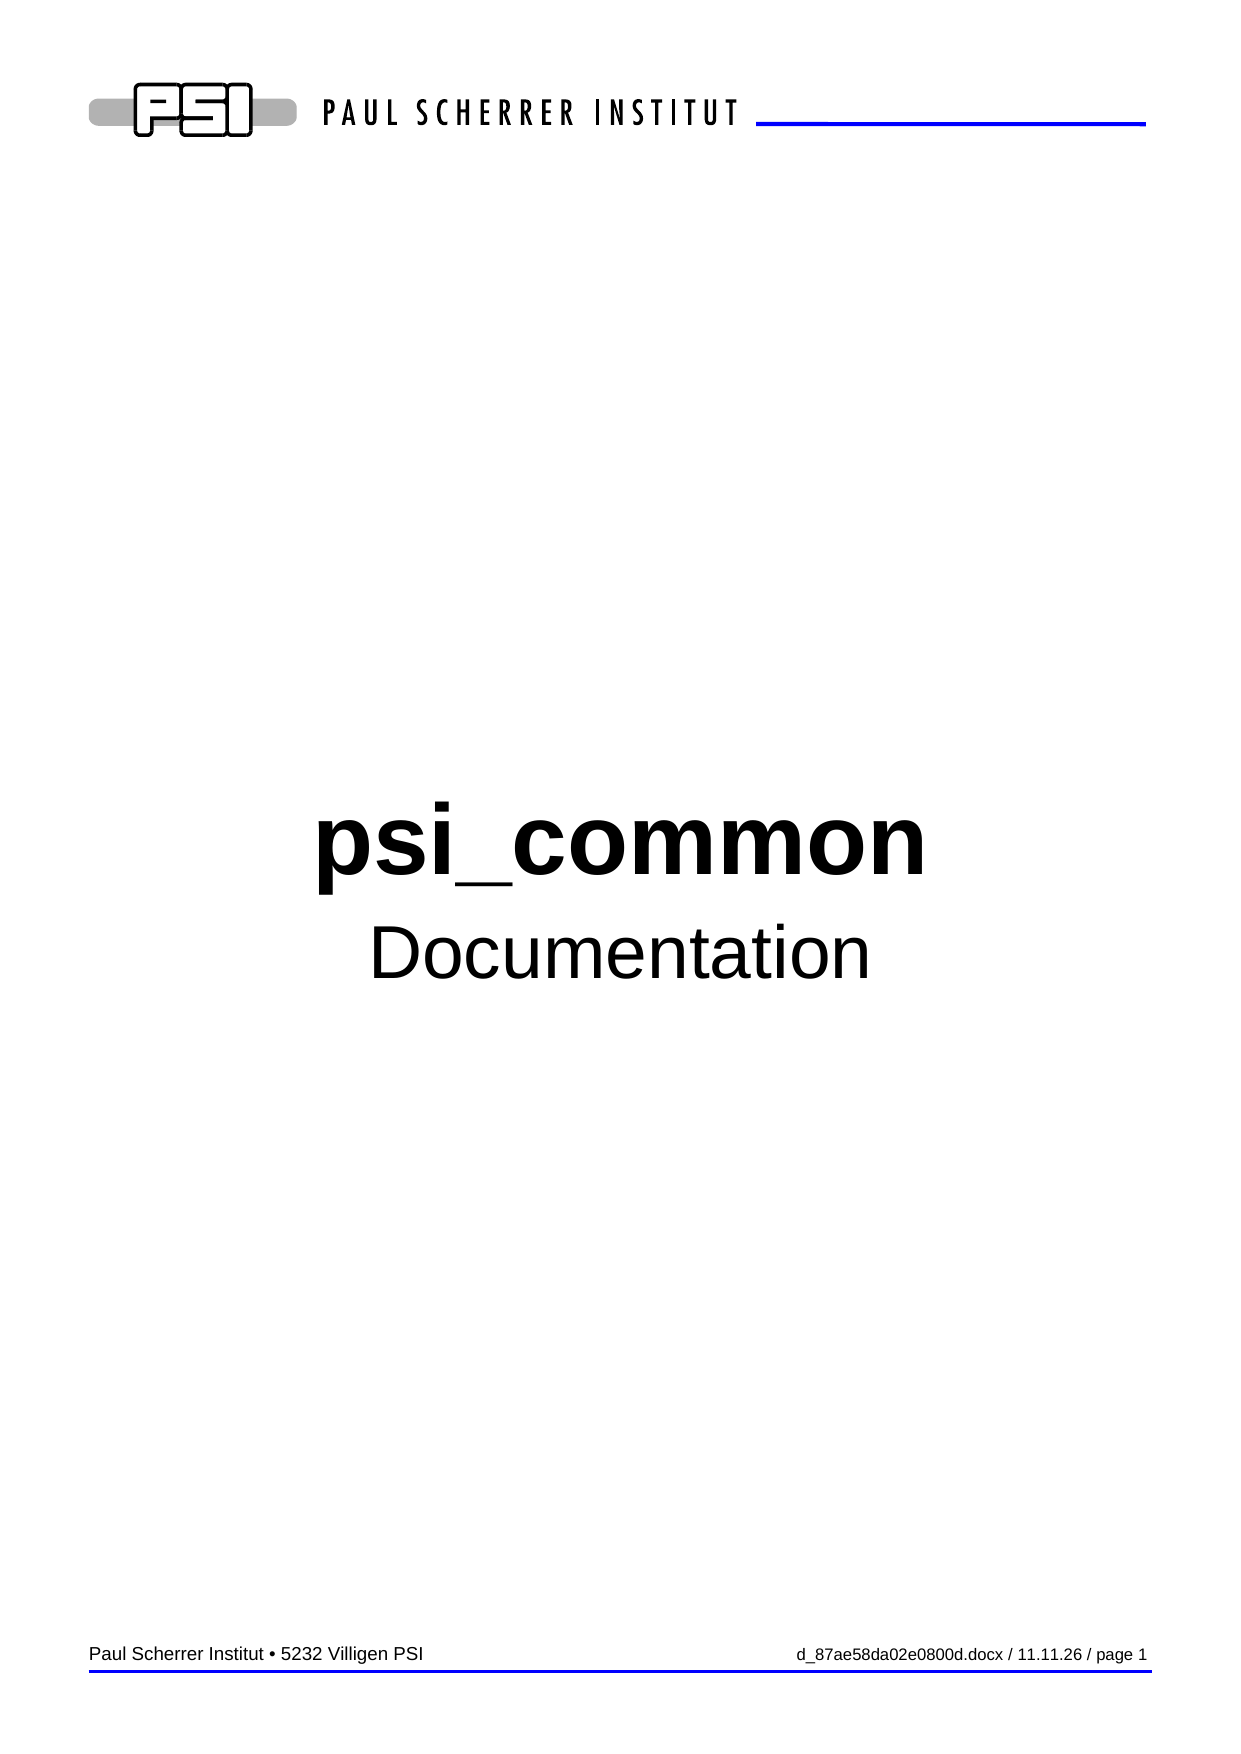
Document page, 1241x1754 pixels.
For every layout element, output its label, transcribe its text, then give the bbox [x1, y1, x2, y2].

title psi_common [89, 781, 1152, 896]
title Documentation [89, 908, 1152, 994]
